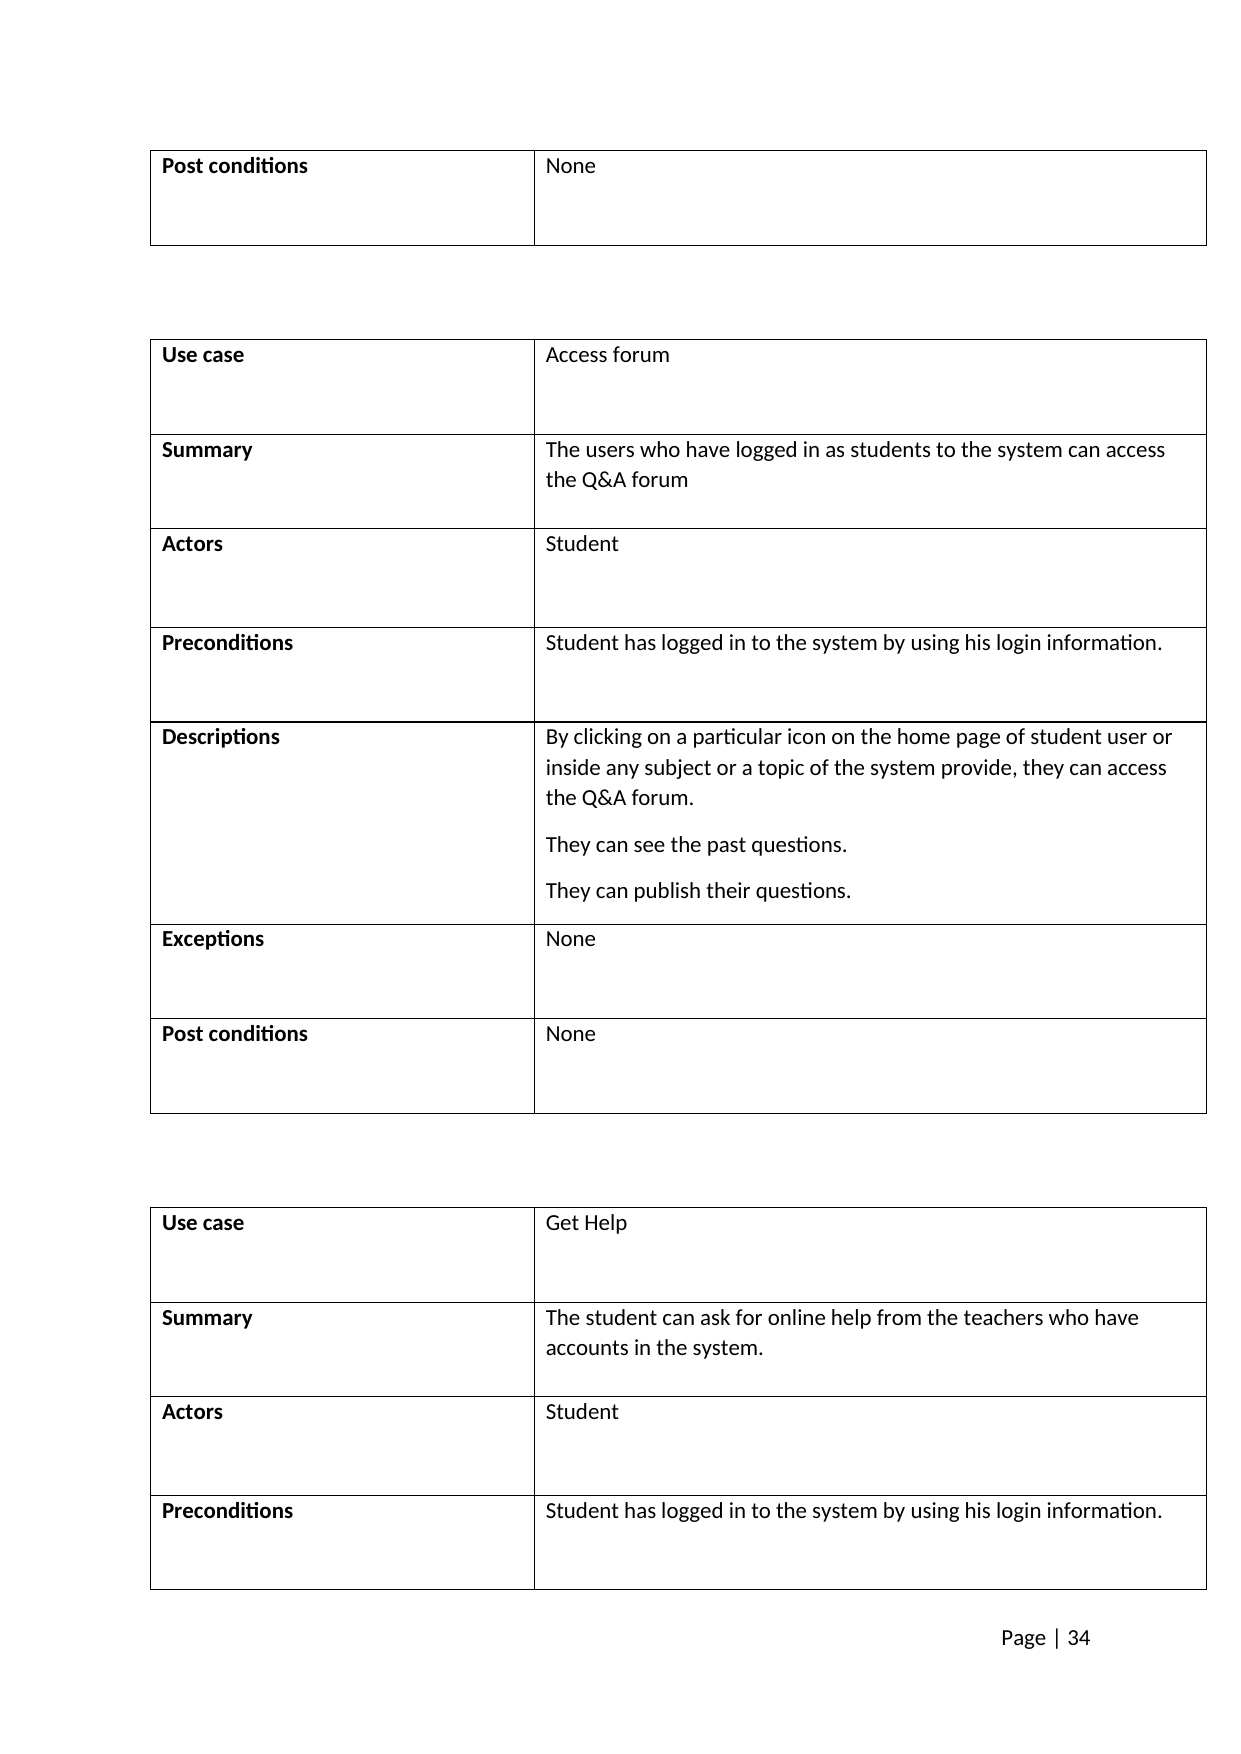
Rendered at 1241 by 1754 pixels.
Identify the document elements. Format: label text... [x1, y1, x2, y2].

table_cell Actors [151, 529, 534, 627]
table_cell None [535, 151, 1206, 244]
table_cell None [535, 1019, 1206, 1112]
table_header Get Help [535, 1208, 1206, 1302]
table_cell None [535, 925, 1206, 1018]
table_cell Student [535, 1397, 1206, 1495]
table_cell Preconditions [151, 1496, 534, 1589]
table_header Access forum [535, 340, 1206, 434]
table_cell Student has logged in to the system by using his login information. [535, 1496, 1206, 1589]
table_cell Student [535, 529, 1206, 627]
table_cell Exceptions [151, 925, 534, 1018]
table_cell The users who have logged in as students to the system can access the Q&A forum [535, 435, 1206, 528]
table_cell Descriptions [151, 723, 534, 923]
table_cell By clicking on a particular icon on the home page of student user or inside any subject or a topic of the system provide, they can access the Q&A forum. They can see the past questions. They can publish their questions. [535, 723, 1206, 923]
table_cell Summary [151, 1303, 534, 1396]
table_cell Post conditions [151, 1019, 534, 1112]
table_cell Student has logged in to the system by using his login information. [535, 628, 1206, 721]
table_header Use case [151, 1208, 534, 1302]
table_cell The student can ask for online help from the teachers who have accounts in the system. [535, 1303, 1206, 1396]
table_cell Preconditions [151, 628, 534, 721]
table_cell Post conditions [151, 151, 534, 244]
table_cell Actors [151, 1397, 534, 1495]
table_cell Summary [151, 435, 534, 528]
table_header Use case [151, 340, 534, 434]
